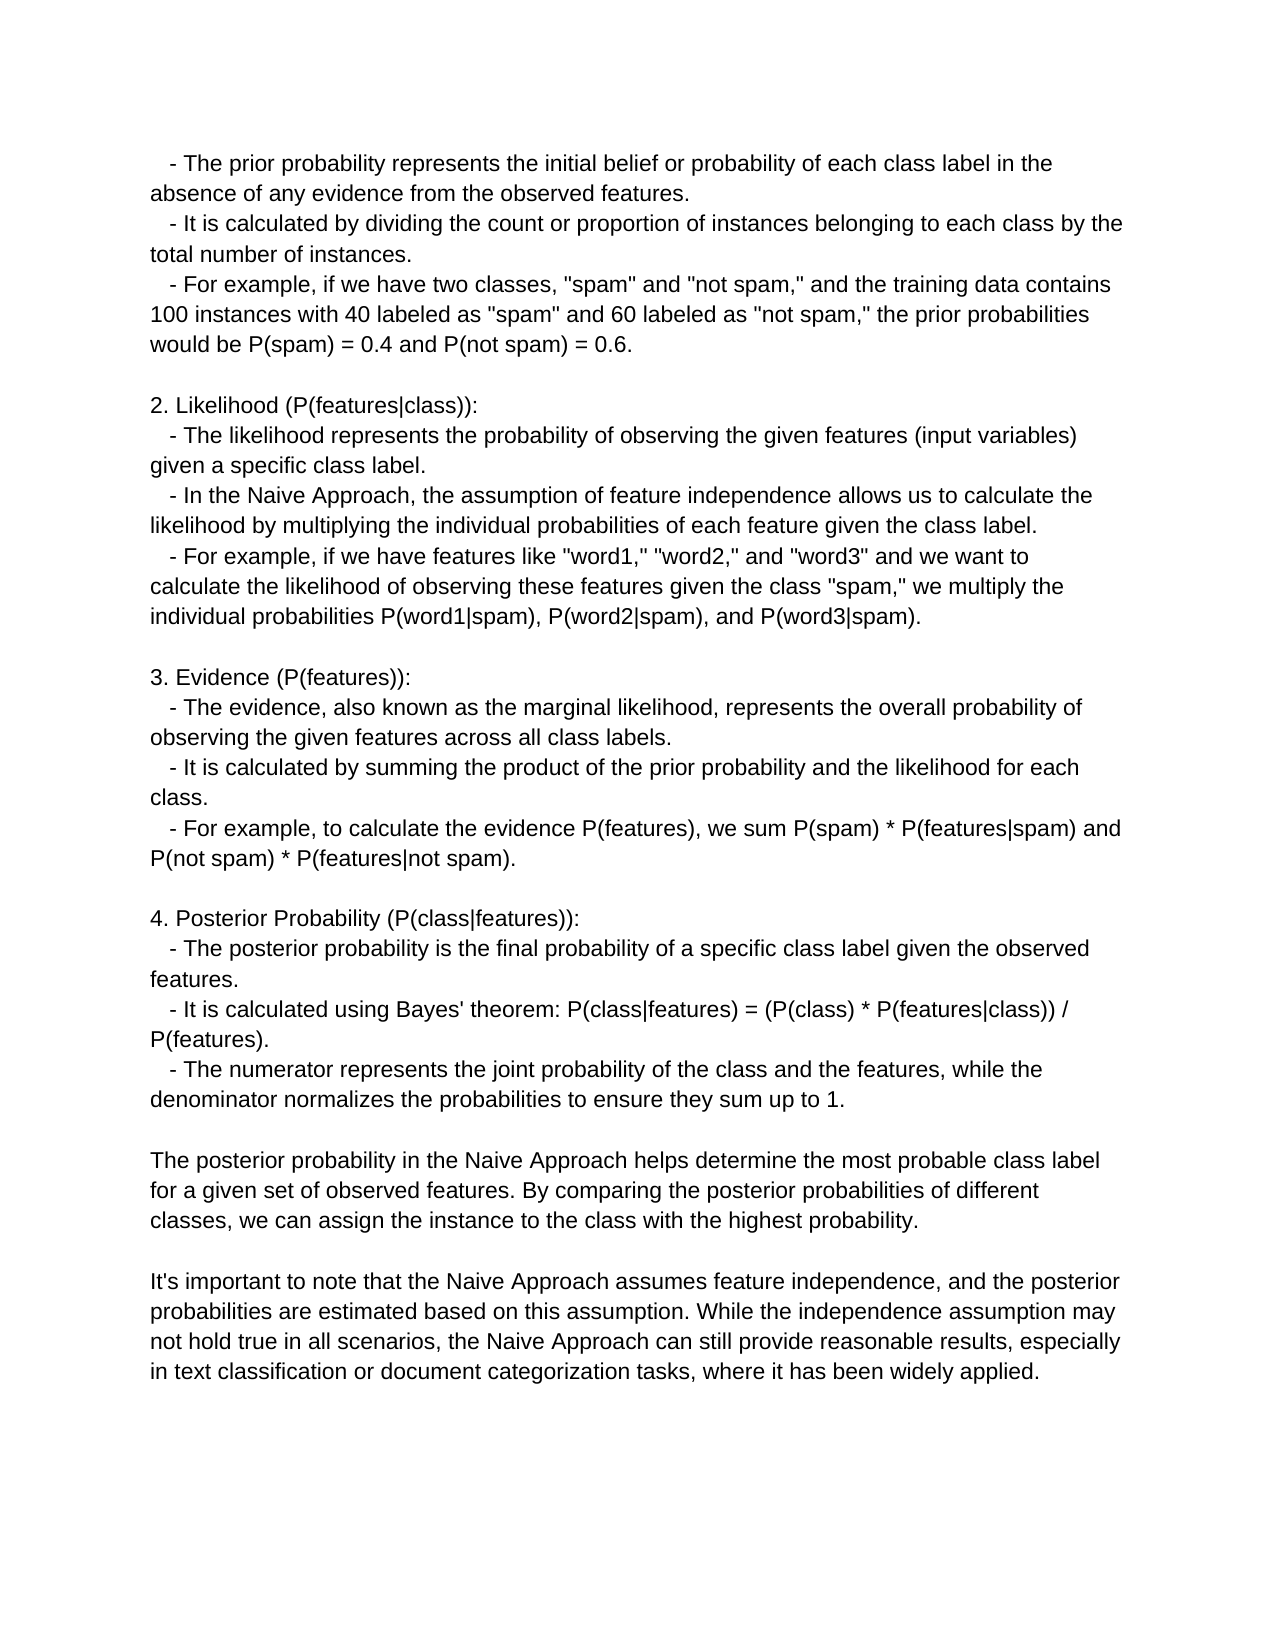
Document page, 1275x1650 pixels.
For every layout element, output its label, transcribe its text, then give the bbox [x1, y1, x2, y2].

text - It is calculated by summing the product of the prior probability and the likelihood for each class. [150, 754, 1125, 811]
text - The numerator represents the joint probability of the class and the features, while the denominator normalizes the probabilities to ensure they sum up to 1. [150, 1056, 1125, 1113]
text - The evidence, also known as the marginal likelihood, represents the overall probability of observing the given features across all class labels. [150, 694, 1125, 750]
text - In the Naive Approach, the assumption of feature independence allows us to calculate the likelihood by multiplying the individual probabilities of each feature given the class label. [150, 482, 1125, 539]
text - For example, to calculate the evidence P(features), we sum P(spam) * P(features|spam) and P(not spam) * P(features|not spam). [150, 814, 1125, 871]
text - The likelihood represents the probability of observing the given features (input variables) given a specific class label. [150, 422, 1125, 478]
text - The posterior probability is the final probability of a specific class label given the observed features. [150, 935, 1125, 992]
text - For example, if we have features like "word1," "word2," and "word3" and we want to calculate the likelihood of observing these features given the class "spam," we multiply the individual probabilities P(word1|spam), P(word2|spam), and P(word3|spam). [150, 543, 1125, 629]
text 4. Posterior Probability (P(class|features)): [150, 905, 1125, 932]
text - It is calculated using Bayes' theorem: P(class|features) = (P(class) * P(features|class)) / P(features). [150, 996, 1125, 1052]
text 2. Likelihood (P(features|class)): [150, 392, 1125, 418]
text It's important to note that the Naive Approach assumes feature independence, and the posterior probabilities are estimated based on this assumption. While the independence assumption may not hold true in all scenarios, the Naive Approach can still provide reasonable results, especially in text classification or document categorization tasks, where it has been widely applied. [150, 1268, 1125, 1385]
text - It is calculated by dividing the count or proportion of instances belonging to each class by the total number of instances. [150, 210, 1125, 267]
text 3. Evidence (P(features)): [150, 663, 1125, 690]
text The posterior probability in the Naive Approach helps determine the most probable class label for a given set of observed features. By comparing the posterior probabilities of different classes, we can assign the instance to the class with the highest probability. [150, 1147, 1125, 1234]
text - For example, if we have two classes, "spam" and "not spam," and the training data contains 100 instances with 40 labeled as "spam" and 60 labeled as "not spam," the prior probabilities would be P(spam) = 0.4 and P(not spam) = 0.6. [150, 271, 1125, 358]
text - The prior probability represents the initial belief or probability of each class label in the absence of any evidence from the observed features. [150, 150, 1125, 207]
